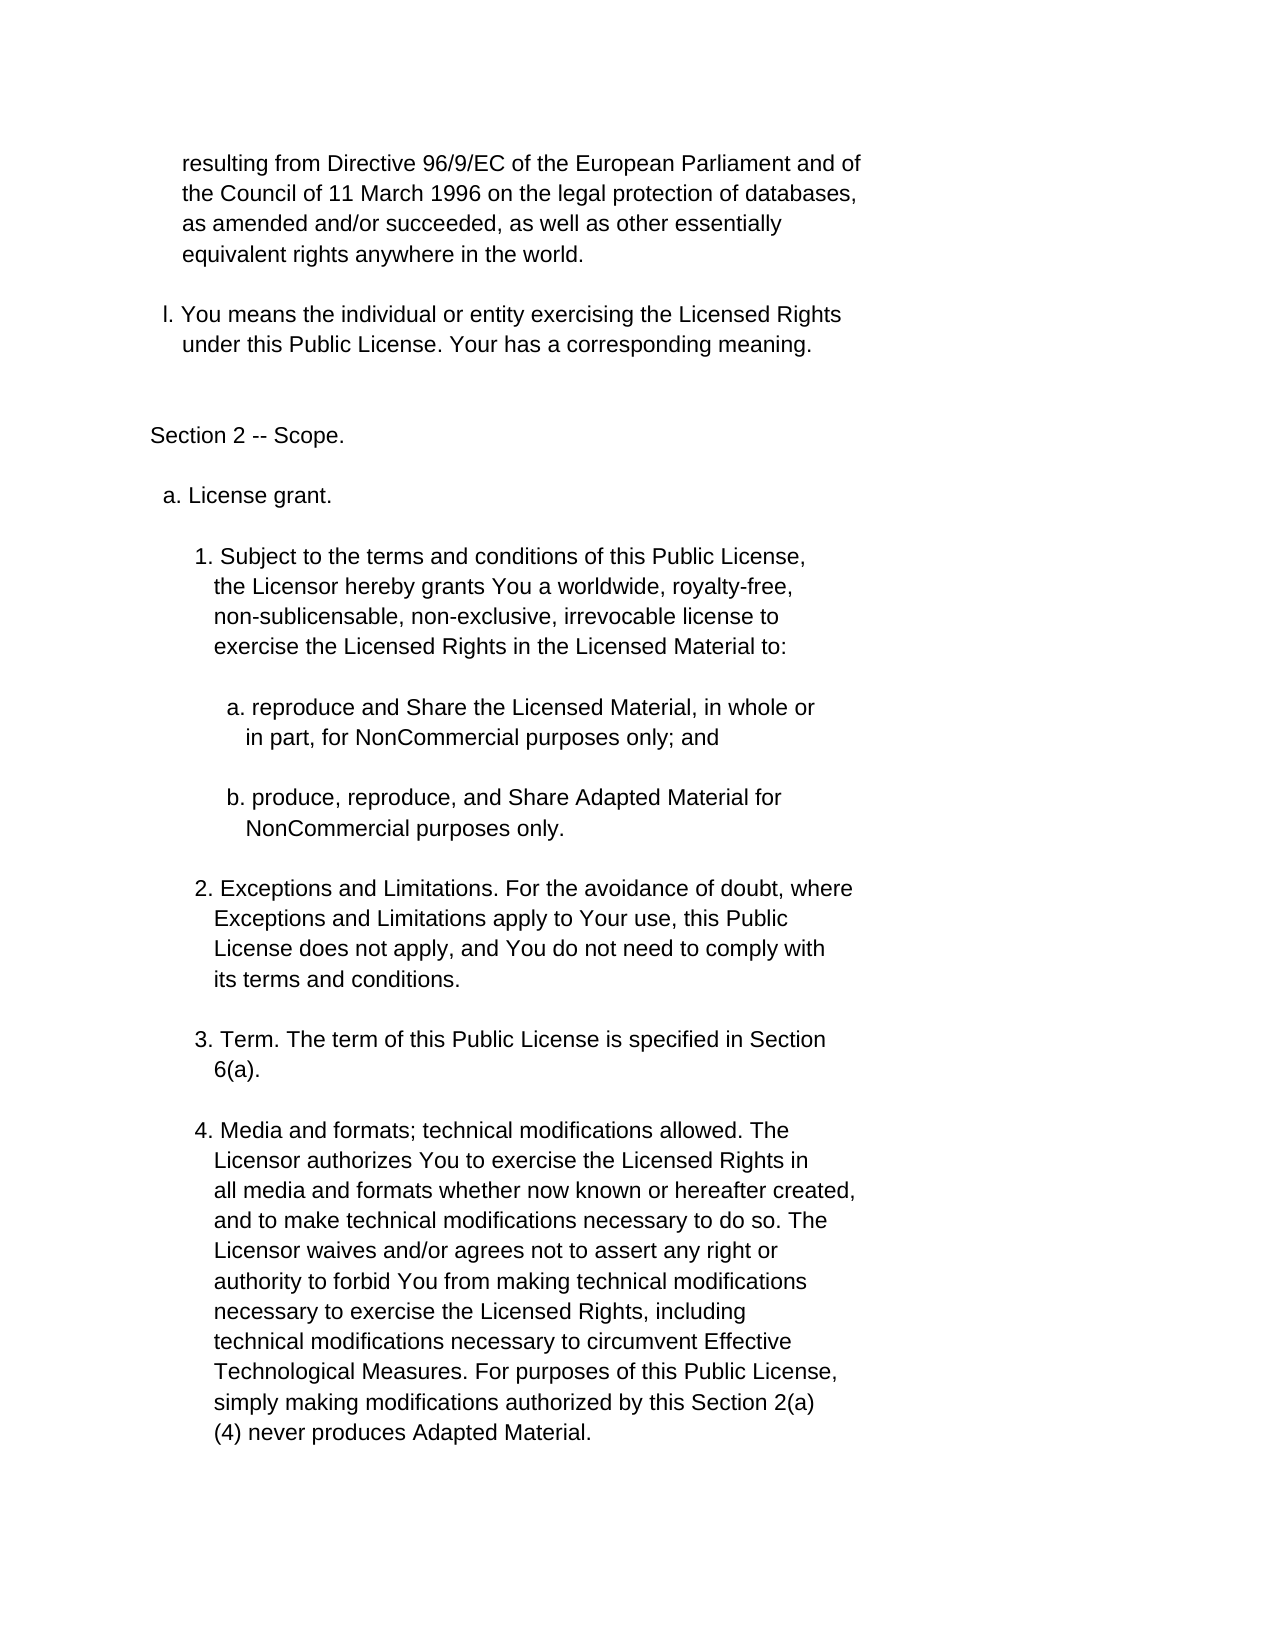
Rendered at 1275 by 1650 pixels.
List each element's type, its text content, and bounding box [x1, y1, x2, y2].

text resulting from Directive 96/9/EC of the European Parliament and of [150, 150, 1125, 176]
text authority to forbid You from making technical modifications [150, 1268, 1125, 1294]
text License does not apply, and You do not need to comply with [150, 935, 1125, 962]
text Exceptions and Limitations apply to Your use, this Public [150, 905, 1125, 932]
text 6(a). [150, 1056, 1125, 1083]
text Section 2 -- Scope. [150, 422, 1125, 448]
text Technological Measures. For purposes of this Public License, [150, 1358, 1125, 1385]
text equivalent rights anywhere in the world. [150, 241, 1125, 267]
text in part, for NonCommercial purposes only; and [150, 724, 1125, 750]
text under this Public License. Your has a corresponding meaning. [150, 331, 1125, 358]
text its terms and conditions. [150, 966, 1125, 992]
text a. License grant. [150, 482, 1125, 509]
text 4. Media and formats; technical modifications allowed. The [150, 1117, 1125, 1143]
text Licensor authorizes You to exercise the Licensed Rights in [150, 1147, 1125, 1173]
text the Licensor hereby grants You a worldwide, royalty-free, [150, 573, 1125, 599]
text a. reproduce and Share the Licensed Material, in whole or [150, 694, 1125, 720]
text Licensor waives and/or agrees not to assert any right or [150, 1237, 1125, 1264]
text NonCommercial purposes only. [150, 814, 1125, 841]
text as amended and/or succeeded, as well as other essentially [150, 210, 1125, 237]
text and to make technical modifications necessary to do so. The [150, 1207, 1125, 1234]
text l. You means the individual or entity exercising the Licensed Rights [150, 301, 1125, 327]
text exercise the Licensed Rights in the Licensed Material to: [150, 633, 1125, 660]
text (4) never produces Adapted Material. [150, 1419, 1125, 1445]
text b. produce, reproduce, and Share Adapted Material for [150, 784, 1125, 811]
text all media and formats whether now known or hereafter created, [150, 1177, 1125, 1203]
text 2. Exceptions and Limitations. For the avoidance of doubt, where [150, 875, 1125, 901]
text the Council of 11 March 1996 on the legal protection of databases, [150, 180, 1125, 207]
text 3. Term. The term of this Public License is specified in Section [150, 1026, 1125, 1052]
text simply making modifications authorized by this Section 2(a) [150, 1388, 1125, 1415]
text 1. Subject to the terms and conditions of this Public License, [150, 543, 1125, 569]
text necessary to exercise the Licensed Rights, including [150, 1298, 1125, 1324]
text non-sublicensable, non-exclusive, irrevocable license to [150, 603, 1125, 629]
text technical modifications necessary to circumvent Effective [150, 1328, 1125, 1354]
